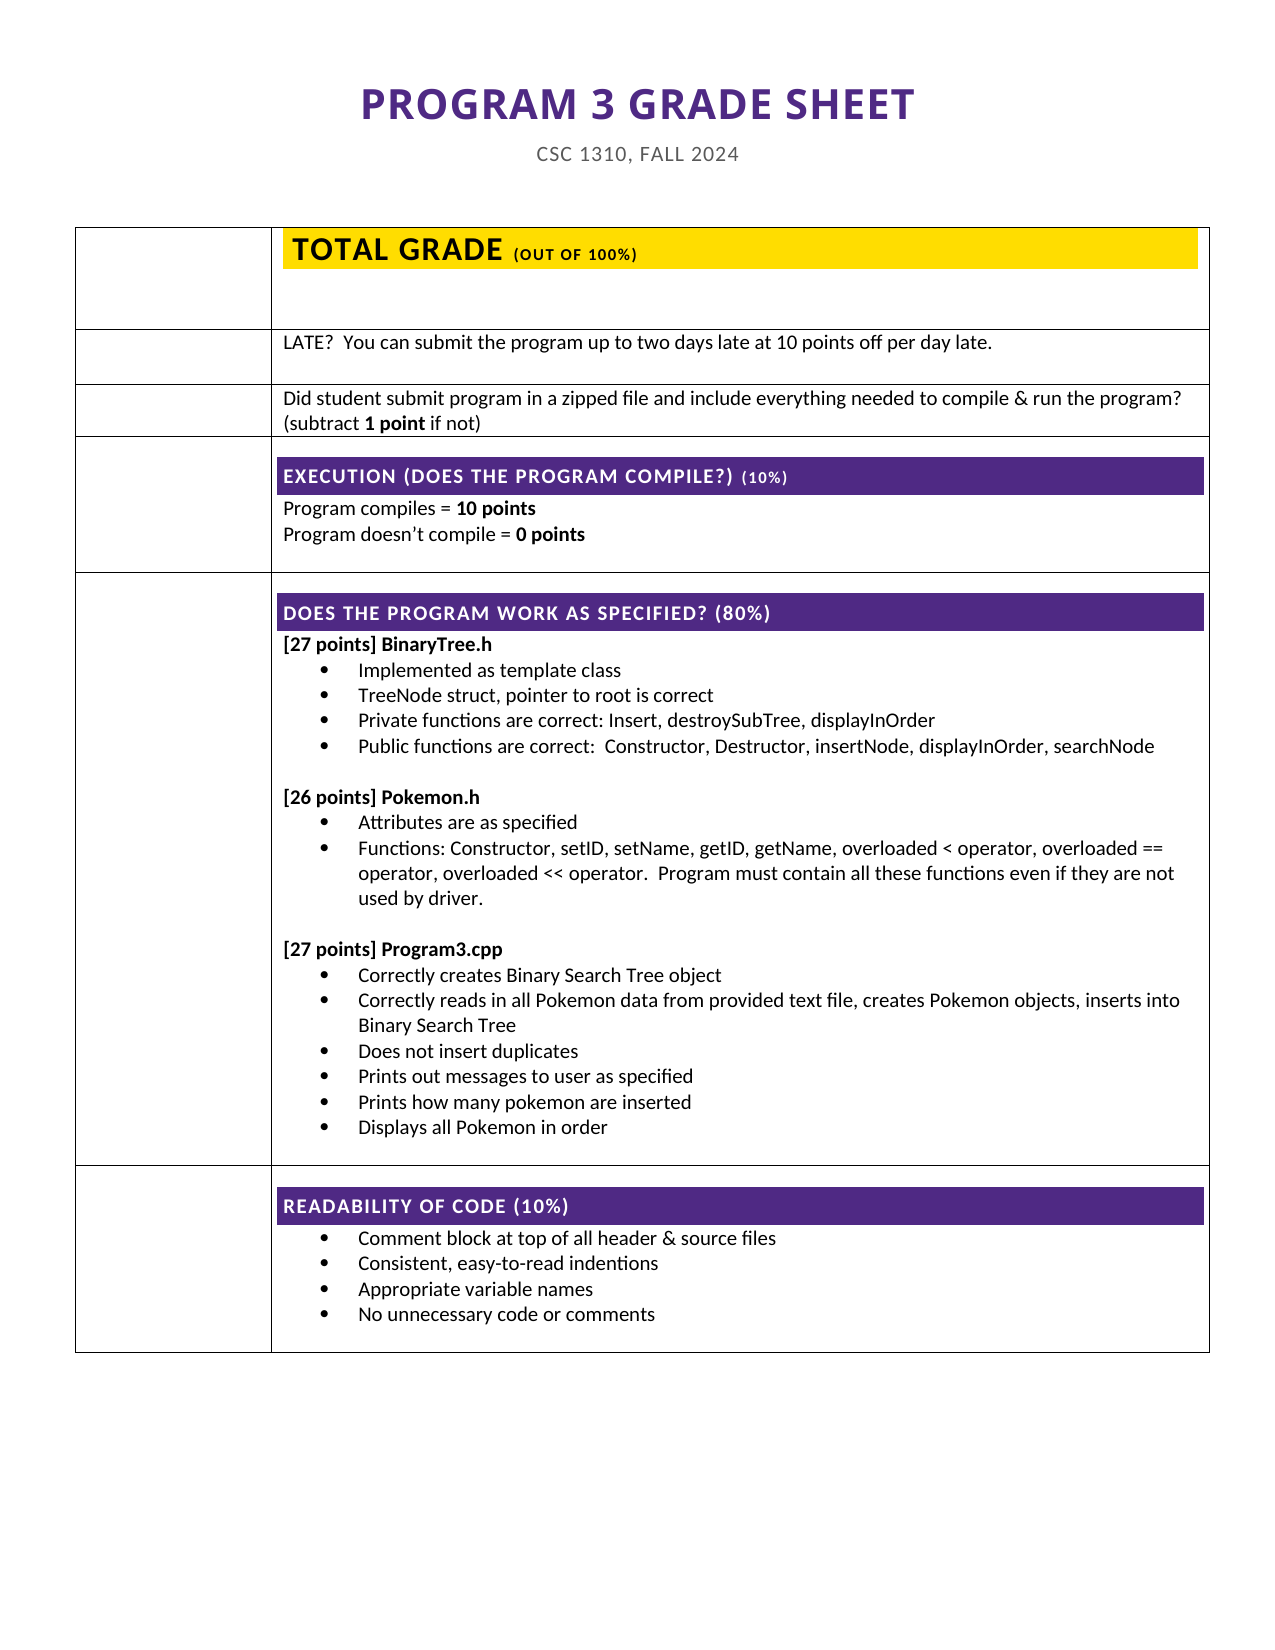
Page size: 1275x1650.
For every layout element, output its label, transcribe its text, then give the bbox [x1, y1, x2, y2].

subtitle CSC 1310, FALL 2024 [75, 140, 1200, 167]
table_cell EXECUTION (DOES the program compile?) (10%) Program compiles = 10 points Program doesn’t compile = 0 points [272, 437, 1209, 572]
table_cell does the program work as specified? (80%) [27 points] BinaryTree.h Implemented as template class TreeNode struct, pointer to root is correct Private functions are correct: Insert, destroySubTree, displayInOrder Public functions are correct: Constructor, Destructor, insertNode, displayInOrder, searchNode [26 points] Pokemon.h Attributes are as specified Functions: Constructor, setID, setName, getID, getName, overloaded < operator, overloaded == operator, overloaded << operator. Program must contain all these functions even if they are not used by driver. [27 points] Program3.cpp Correctly creates Binary Search Tree object Correctly reads in all Pokemon data from provided text file, creates Pokemon objects, inserts into Binary Search Tree Does not insert duplicates Prints out messages to user as specified Prints how many pokemon are inserted Displays all Pokemon in order [272, 573, 1209, 1165]
title program 3 grade sheet [75, 75, 1200, 132]
table_cell [76, 1166, 271, 1352]
table_cell Did student submit program in a zipped file and include everything needed to compile & run the program? (subtract 1 point if not) [272, 385, 1209, 436]
table_cell [76, 437, 271, 572]
table_cell [76, 573, 271, 1165]
table_cell [76, 330, 271, 384]
table_header [76, 228, 271, 328]
table_header TOTAL GRADE (OUT OF 100%) [272, 228, 1209, 328]
table_cell LATE? You can submit the program up to two days late at 10 points off per day late. [272, 330, 1209, 384]
table_cell [76, 385, 271, 436]
table_cell READABILITY OF CODE (10%) Comment block at top of all header & source files Consistent, easy-to-read indentions Appropriate variable names No unnecessary code or comments [272, 1166, 1209, 1352]
